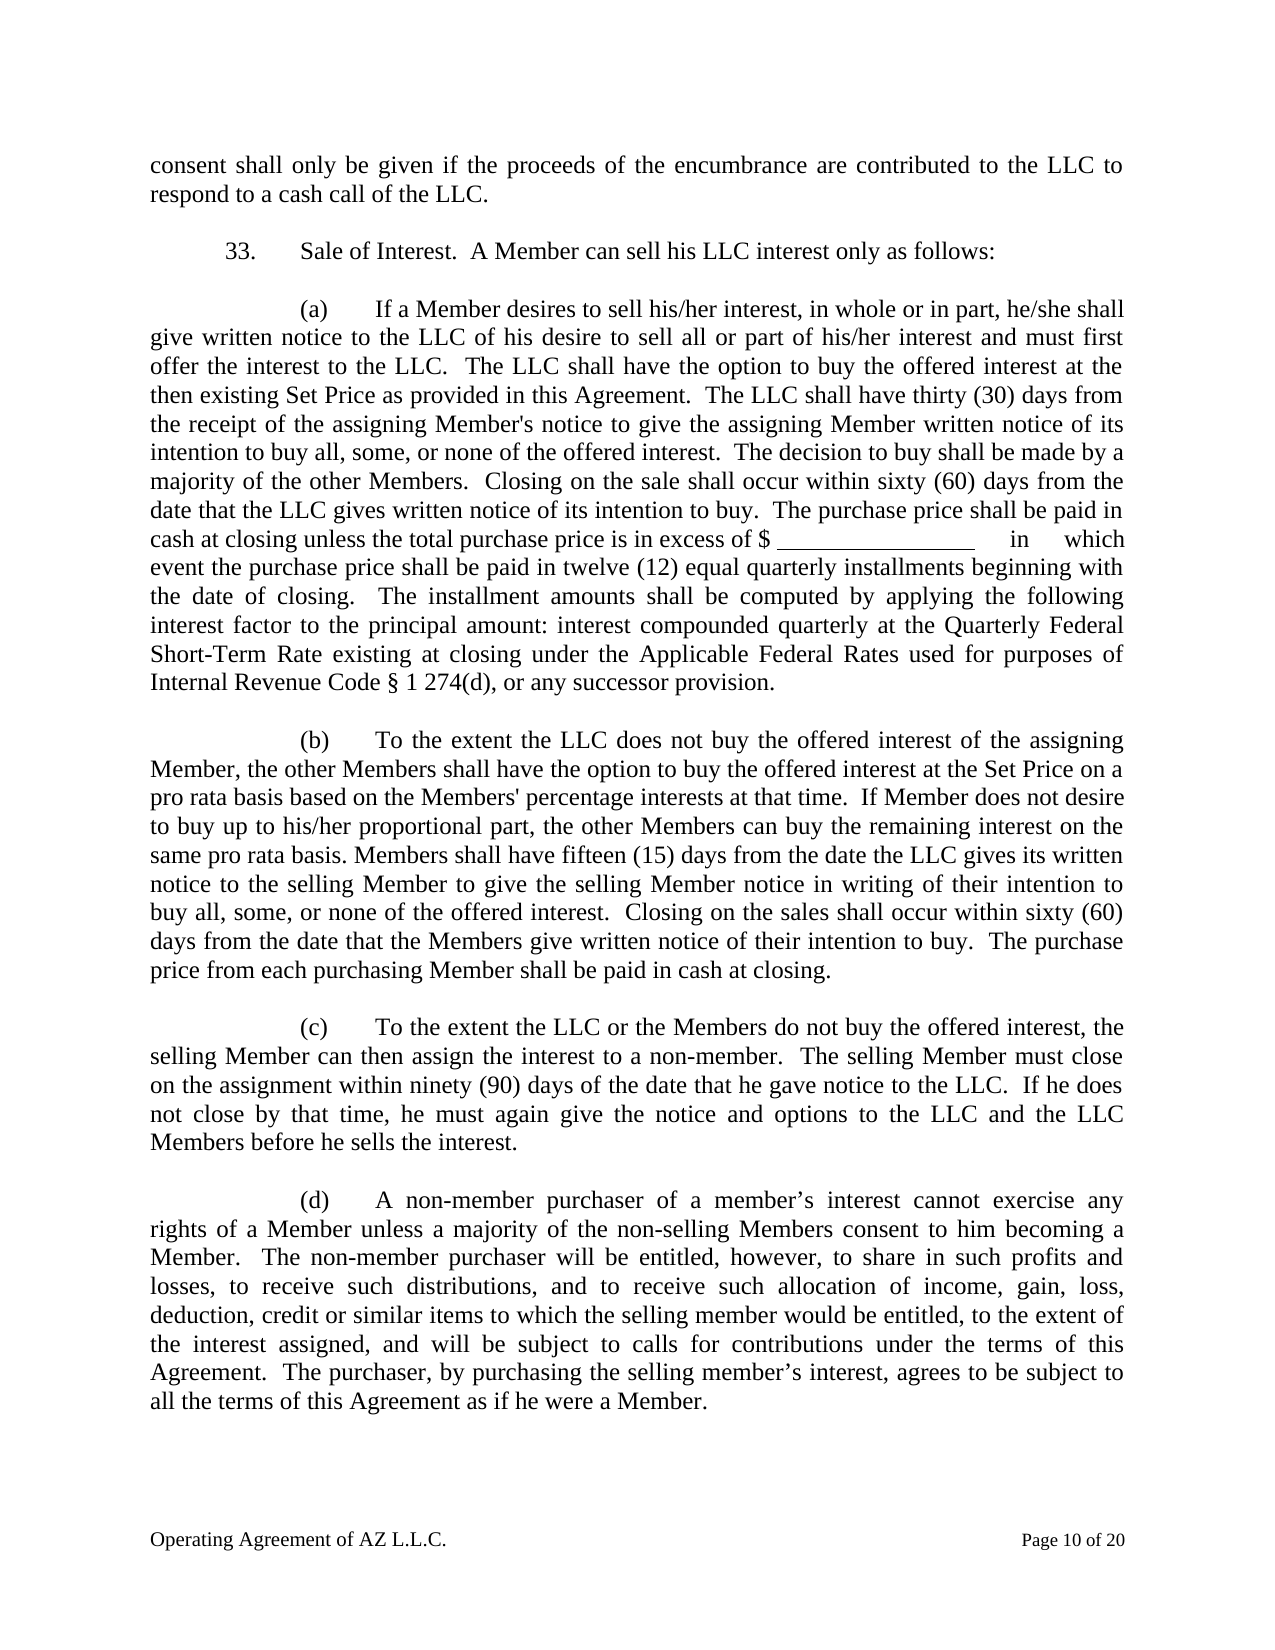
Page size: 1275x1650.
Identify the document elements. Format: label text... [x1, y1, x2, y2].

text (d) A non-member purchaser of a member’s interest cannot exercise any rights of a Member unless a majority of the non-selling Members consent to him becoming a Member. The non-member purchaser will be entitled, however, to share in such profits and losses, to receive such distributions, and to receive such allocation of income, gain, loss, deduction, credit or similar items to which the selling member would be entitled, to the extent of the interest assigned, and will be subject to calls for contributions under the terms of this Agreement. The purchaser, by purchasing the selling member’s interest, agrees to be subject to all the terms of this Agreement as if he were a Member. [150, 1185, 1125, 1415]
list If a Member desires to sell his/her interest, in whole or in part, he/she shall give written notice to the LLC of his desire to sell all or part of his/her interest and must first offer the interest to the LLC. The LLC shall have the option to buy the offered interest at the then existing Set Price as provided in this Agreement. The LLC shall have thirty (30) days from the receipt of the assigning Member's notice to give the assigning Member written notice of its intention to buy all, some, or none of the offered interest. The decision to buy shall be made by a majority of the other Members. Closing on the sale shall occur within sixty (60) days from the date that the LLC gives written notice of its intention to buy. The purchase price shall be paid in cash at closing unless the total purchase price is in excess of $ in which event the purchase price shall be paid in twelve (12) equal quarterly installments beginning with the date of closing. The installment amounts shall be computed by applying the following interest factor to the principal amount: interest compounded quarterly at the Quarterly Federal Short-Term Rate existing at closing under the Applicable Federal Rates used for purposes of Internal Revenue Code § 1 274(d), or any successor provision. [150, 294, 1125, 696]
text (b) To the extent the LLC does not buy the offered interest of the assigning Member, the other Members shall have the option to buy the offered interest at the Set Price on a pro rata basis based on the Members' percentage interests at that time. If Member does not desire to buy up to his/her proportional part, the other Members can buy the remaining interest on the same pro rata basis. Members shall have fifteen (15) days from the date the LLC gives its written notice to the selling Member to give the selling Member notice in writing of their intention to buy all, some, or none of the offered interest. Closing on the sales shall occur within sixty (60) days from the date that the Members give written notice of their intention to buy. The purchase price from each purchasing Member shall be paid in cash at closing. [150, 725, 1125, 984]
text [150, 150, 1125, 207]
text 33. Sale of Interest. A Member can sell his LLC interest only as follows: [150, 236, 1125, 265]
text (c) To the extent the LLC or the Members do not buy the offered interest, the selling Member can then assign the interest to a non-member. The selling Member must close on the assignment within ninety (90) days of the date that he gave notice to the LLC. If he does not close by that time, he must again give the notice and options to the LLC and the LLC Members before he sells the interest. [150, 1012, 1125, 1156]
